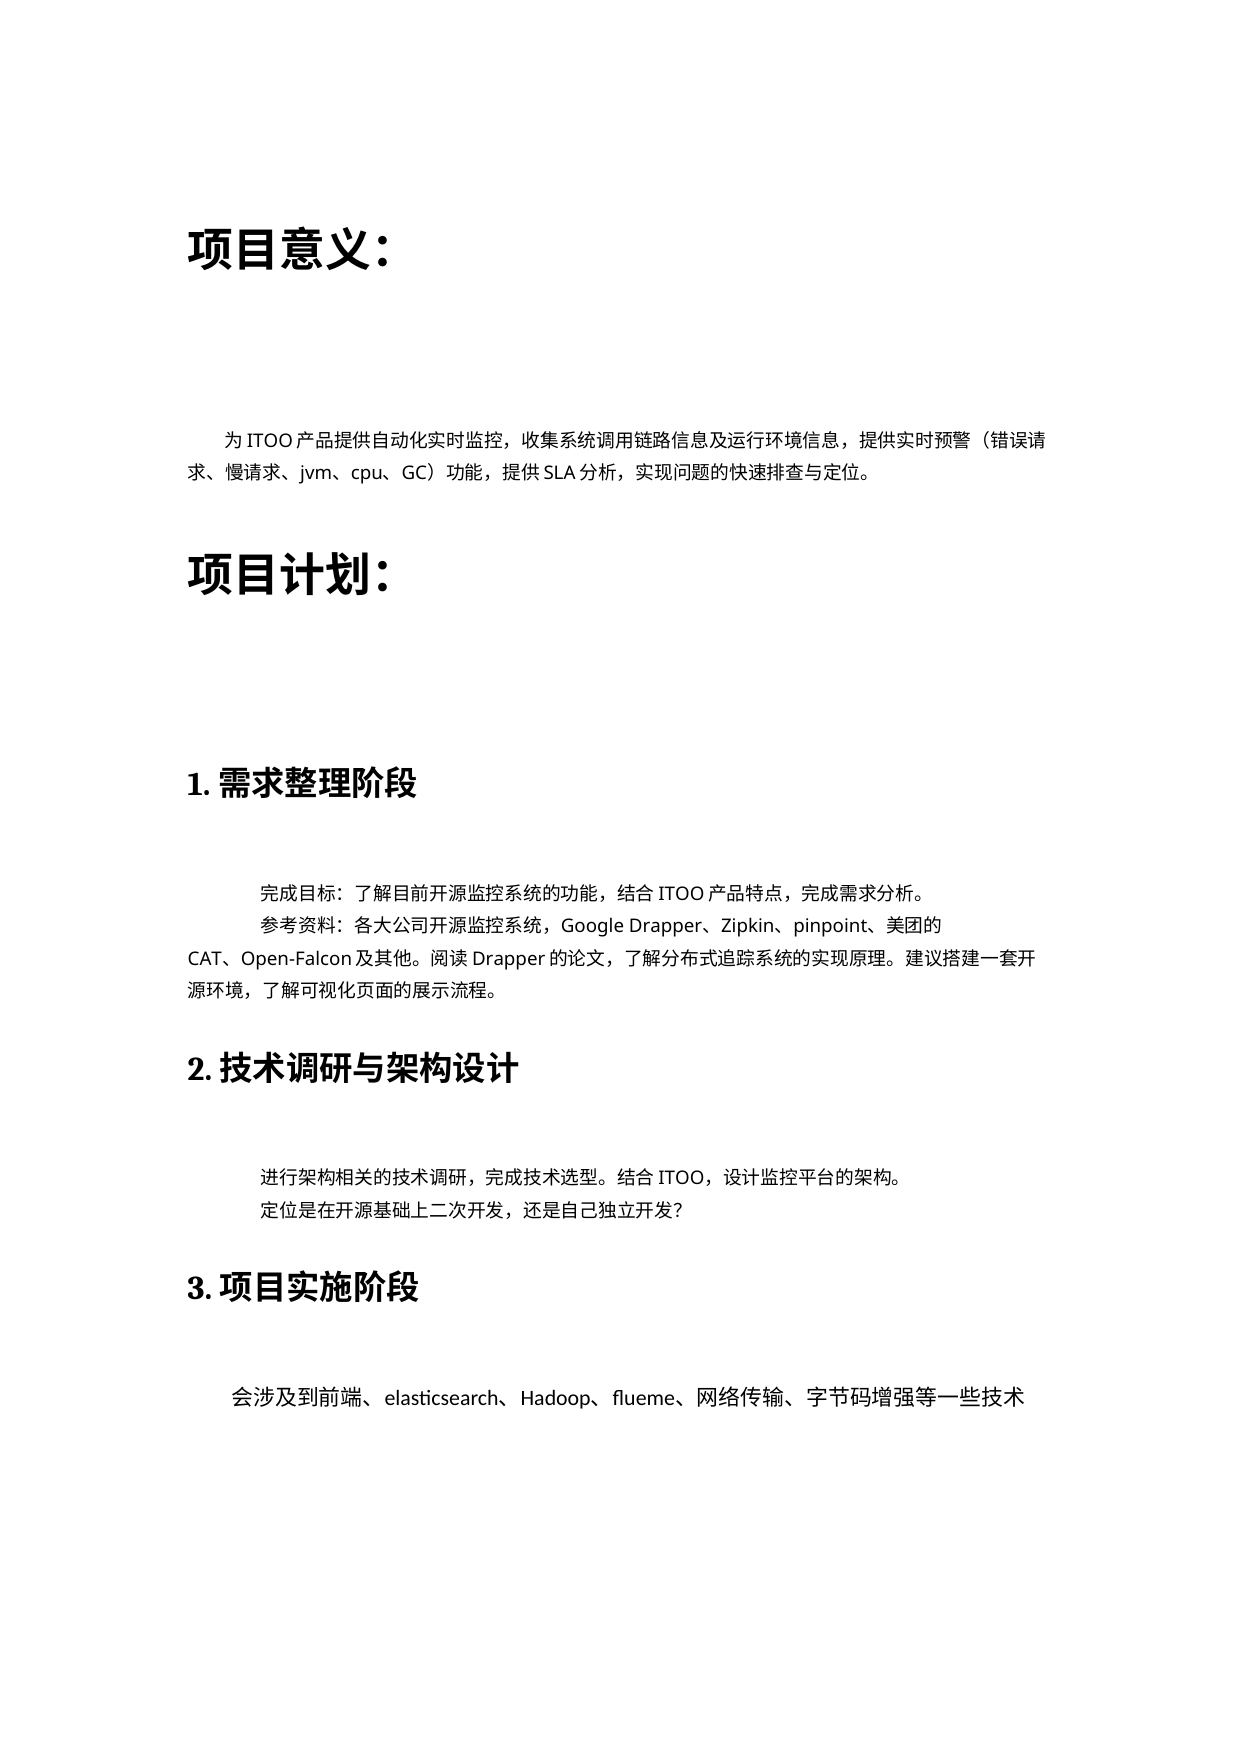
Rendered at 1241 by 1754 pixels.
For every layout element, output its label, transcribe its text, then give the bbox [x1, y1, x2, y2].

subtitle 1. 需求整理阶段 [187, 749, 1053, 814]
subtitle 3. 项目实施阶段 [187, 1252, 1053, 1317]
text 参考资料：各大公司开源监控系统，Google Drapper、Zipkin、pinpoint、美团的CAT、Open-Falcon及其他。阅读Drapper的论文，了解分布式追踪系统的实现原理。建议搭建一套开源环境，了解可视化页面的展示流程。 [187, 908, 1053, 1006]
subtitle 项目计划： [187, 523, 1053, 621]
text 完成目标：了解目前开源监控系统的功能，结合ITOO产品特点，完成需求分析。 [187, 876, 1053, 908]
text 会涉及到前端、elasticsearch、Hadoop、flueme、网络传输、字节码增强等一些技术 [187, 1379, 1053, 1412]
text 为ITOO产品提供自动化实时监控，收集系统调用链路信息及运行环境信息，提供实时预警（错误请求、慢请求、jvm、cpu、GC）功能，提供SLA分析，实现问题的快速排查与定位。 [187, 423, 1053, 488]
subtitle 2. 技术调研与架构设计 [187, 1033, 1053, 1098]
subtitle 项目意义： [187, 197, 1053, 295]
text 进行架构相关的技术调研，完成技术选型。结合ITOO，设计监控平台的架构。 [187, 1160, 1053, 1193]
text 定位是在开源基础上二次开发，还是自己独立开发？ [187, 1193, 1053, 1225]
